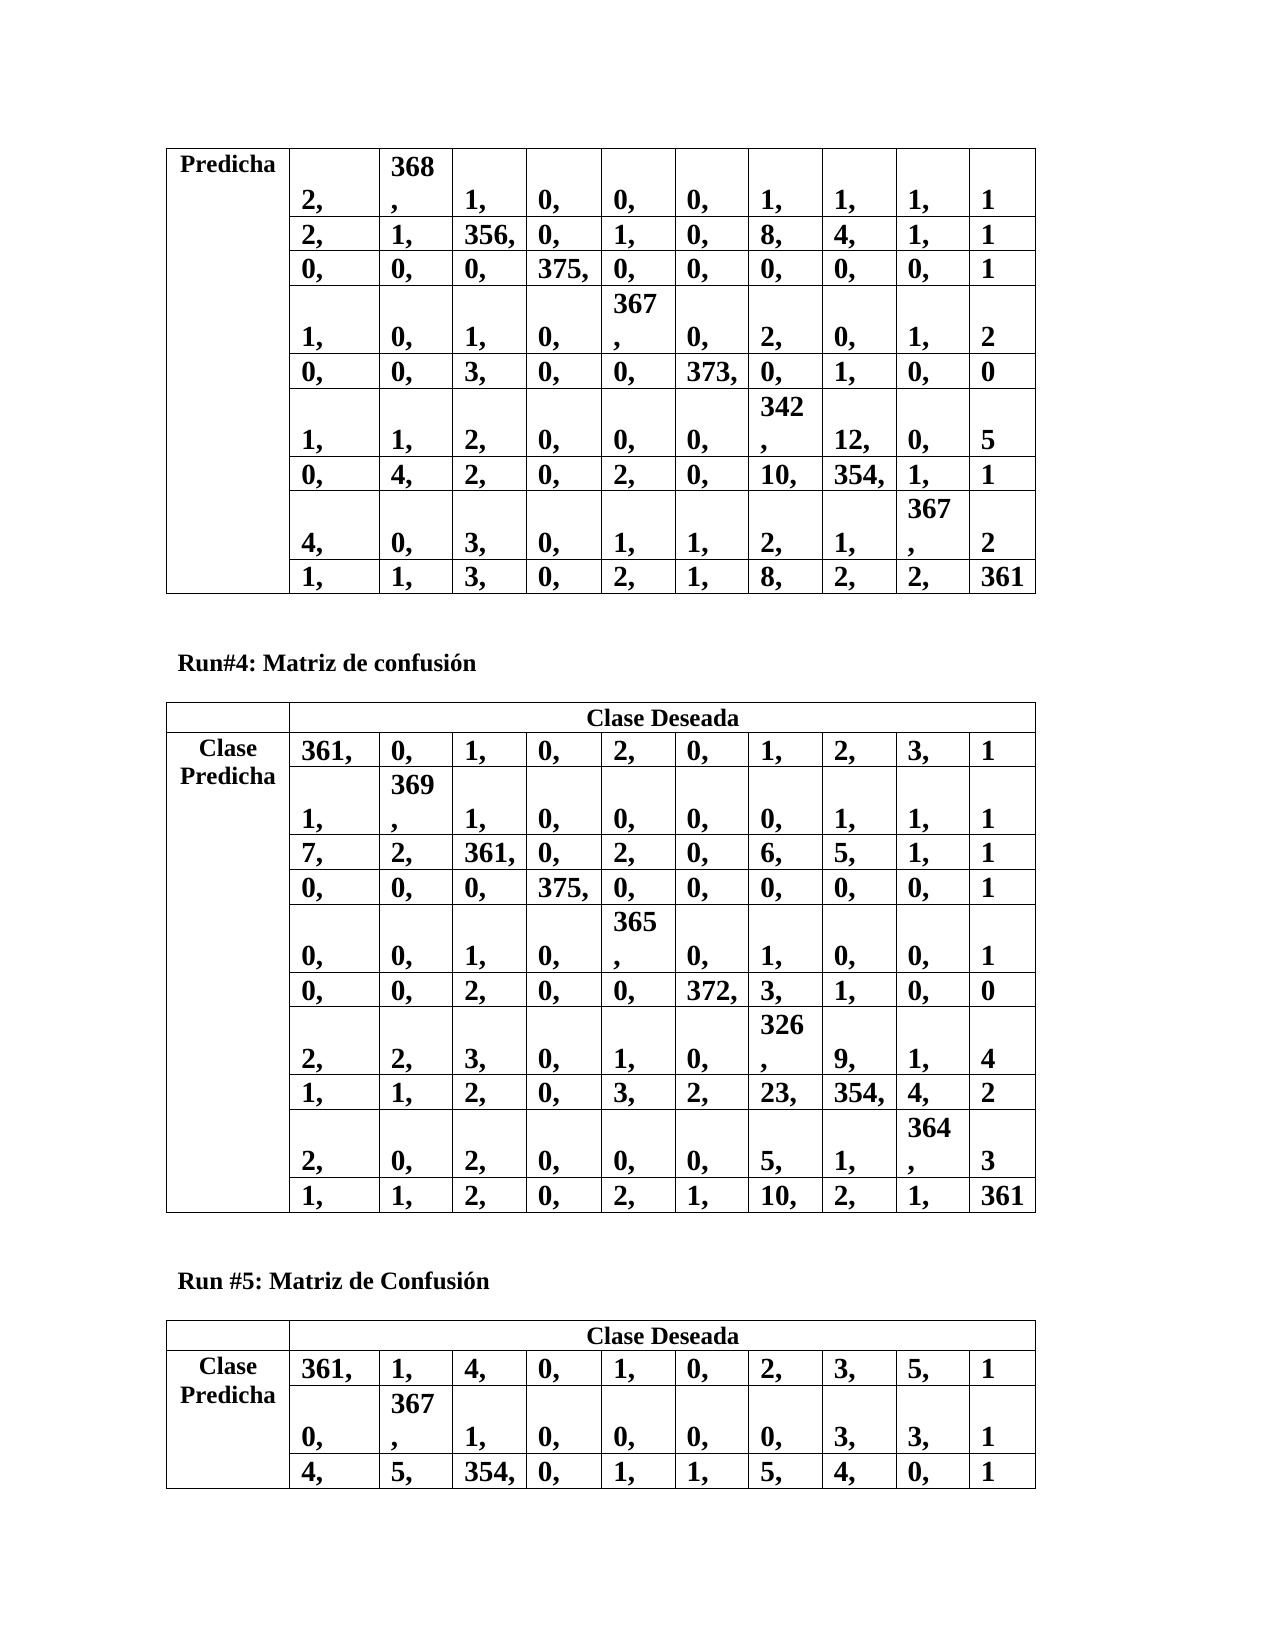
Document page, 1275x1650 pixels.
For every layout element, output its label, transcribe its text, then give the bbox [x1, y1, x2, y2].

table_cell 1, [380, 1075, 452, 1109]
table_cell 361 [970, 560, 1035, 593]
table_cell 1, [453, 286, 526, 353]
table_cell 361 [970, 1178, 1035, 1212]
table_cell 1, [823, 491, 896, 558]
table_cell 0, [676, 1007, 748, 1074]
table_cell 2, [749, 286, 822, 353]
table_cell 1 [970, 251, 1035, 285]
table_cell 5 [970, 389, 1035, 456]
table_cell 0, [380, 905, 452, 972]
table_cell 0, [527, 149, 601, 216]
table_cell 0, [527, 286, 601, 353]
table_cell 2, [290, 149, 379, 216]
table_cell 361, [290, 1351, 379, 1385]
table_cell 367, [380, 1386, 452, 1453]
table_cell 8, [749, 217, 822, 250]
table_cell 367, [602, 286, 675, 353]
table_cell 2 [970, 1075, 1035, 1109]
table_cell 1, [380, 560, 452, 593]
table_cell 0, [380, 354, 452, 388]
table_cell 0, [602, 149, 675, 216]
table_cell 364, [897, 1110, 969, 1177]
table_cell 1, [380, 217, 452, 250]
table_cell 3, [453, 1007, 526, 1074]
table_cell 0, [897, 1454, 969, 1487]
table_cell 23, [749, 1075, 822, 1109]
table_cell 365, [602, 905, 675, 972]
table_cell 3, [453, 560, 526, 593]
table_cell 4, [453, 1351, 526, 1385]
table_cell 0, [897, 905, 969, 972]
table_cell 0, [676, 1386, 748, 1453]
table_cell 0, [380, 251, 452, 285]
table_cell 0, [453, 251, 526, 285]
table_cell 1, [749, 905, 822, 972]
table_cell 0, [602, 389, 675, 456]
table_cell 2, [380, 1007, 452, 1074]
table_cell 1, [602, 1007, 675, 1074]
table_cell 5, [749, 1110, 822, 1177]
table_cell 1, [453, 149, 526, 216]
table_cell 0, [749, 870, 822, 903]
table_cell 1, [602, 491, 675, 558]
table_cell 2, [453, 389, 526, 456]
table_header Clase Deseada [290, 703, 1035, 732]
table_cell 5, [749, 1454, 822, 1487]
table_cell 2, [380, 835, 452, 869]
table_cell 1, [897, 767, 969, 834]
table_cell 1, [453, 1386, 526, 1453]
table_cell 0, [676, 1351, 748, 1385]
table_cell 1, [453, 905, 526, 972]
table_cell 0, [527, 457, 601, 490]
table_cell 0, [676, 457, 748, 490]
table_cell 0, [823, 286, 896, 353]
table_cell 0, [676, 835, 748, 869]
table_cell 5, [823, 835, 896, 869]
table_cell 0, [749, 1386, 822, 1453]
table_cell 1, [897, 1178, 969, 1212]
table_cell 0, [676, 870, 748, 903]
table_cell 3, [453, 491, 526, 558]
table_cell 0, [290, 457, 379, 490]
table_cell 0, [527, 1075, 601, 1109]
table_cell 1 [970, 870, 1035, 903]
table_cell 1, [749, 149, 822, 216]
table_cell 0, [676, 767, 748, 834]
table_cell 2, [602, 560, 675, 593]
table_cell 1, [290, 560, 379, 593]
table_cell 0, [527, 491, 601, 558]
table_cell 0, [380, 733, 452, 766]
table_cell 1, [453, 733, 526, 766]
table_cell 2, [602, 835, 675, 869]
table_cell 0, [290, 973, 379, 1006]
table_cell 2, [290, 217, 379, 250]
table_cell 372, [676, 973, 748, 1006]
table_cell 0, [380, 870, 452, 903]
table_cell 361, [453, 835, 526, 869]
table_cell 0, [676, 733, 748, 766]
table_cell 0, [602, 251, 675, 285]
table_cell 3, [823, 1386, 896, 1453]
table_cell 1, [897, 149, 969, 216]
table_cell 1 [970, 767, 1035, 834]
table_cell 356, [453, 217, 526, 250]
table_cell 2, [749, 491, 822, 558]
table_cell 1 [970, 1386, 1035, 1453]
table_cell 342, [749, 389, 822, 456]
table_cell 0, [527, 389, 601, 456]
table_cell 0, [290, 1386, 379, 1453]
table_cell 2, [823, 1178, 896, 1212]
table_cell 3, [749, 973, 822, 1006]
table_cell 0, [380, 1110, 452, 1177]
table_cell 0, [290, 870, 379, 903]
table_cell 369, [380, 767, 452, 834]
table_cell 1, [290, 767, 379, 834]
table_cell 2, [453, 1178, 526, 1212]
table_cell 0 [970, 973, 1035, 1006]
table_cell 4, [823, 1454, 896, 1487]
table_cell 3, [897, 733, 969, 766]
table_cell 2, [749, 1351, 822, 1385]
table_cell 2 [970, 286, 1035, 353]
table_cell 1, [897, 1007, 969, 1074]
text Run #5: Matriz de Confusión [177, 1266, 1098, 1295]
table_cell 1, [290, 1178, 379, 1212]
table_cell 1, [453, 767, 526, 834]
table_cell 1, [823, 767, 896, 834]
table_cell 1, [290, 389, 379, 456]
table_cell 0, [897, 870, 969, 903]
table_cell 0, [897, 354, 969, 388]
table_cell 0, [602, 870, 675, 903]
table_cell 4, [897, 1075, 969, 1109]
table_cell 0, [749, 251, 822, 285]
table_cell Clase Predicha [167, 1351, 289, 1487]
table_cell 1, [823, 149, 896, 216]
table_cell 1, [602, 1351, 675, 1385]
table_cell 10, [749, 457, 822, 490]
table_cell 2, [602, 733, 675, 766]
table_cell 0, [527, 1351, 601, 1385]
table_cell 0, [823, 251, 896, 285]
table_cell 0, [676, 286, 748, 353]
table_cell 0, [527, 767, 601, 834]
table_cell 2, [897, 560, 969, 593]
table_cell 0, [897, 973, 969, 1006]
table_cell 0, [602, 1110, 675, 1177]
table_cell 367, [897, 491, 969, 558]
table_cell 0, [676, 389, 748, 456]
table_cell 2, [676, 1075, 748, 1109]
table_header [167, 1321, 289, 1350]
table_cell 0, [676, 251, 748, 285]
table_cell 0, [602, 354, 675, 388]
table_cell 0, [676, 1110, 748, 1177]
table_cell 2, [290, 1110, 379, 1177]
table_cell 4, [290, 491, 379, 558]
table_cell 0, [527, 1178, 601, 1212]
table_cell 1, [823, 973, 896, 1006]
table_cell 10, [749, 1178, 822, 1212]
table_cell 0, [602, 767, 675, 834]
table_cell 3, [897, 1386, 969, 1453]
table_cell 354, [453, 1454, 526, 1487]
table_cell 0, [602, 973, 675, 1006]
table_cell 1, [676, 560, 748, 593]
table_cell 0, [602, 1386, 675, 1453]
table_cell 0, [676, 217, 748, 250]
table_cell 4 [970, 1007, 1035, 1074]
table_cell 2, [602, 1178, 675, 1212]
table_cell 5, [897, 1351, 969, 1385]
table_cell 0, [527, 905, 601, 972]
table_cell 368, [380, 149, 452, 216]
table_cell 3, [602, 1075, 675, 1109]
table_cell 3 [970, 1110, 1035, 1177]
table_cell 1, [290, 1075, 379, 1109]
table_cell 2, [290, 1007, 379, 1074]
table_cell Clase Predicha [167, 149, 289, 593]
table_cell 1, [897, 217, 969, 250]
table_header [167, 703, 289, 732]
table_cell 4, [380, 457, 452, 490]
table_cell 1, [823, 354, 896, 388]
table_cell 1, [897, 457, 969, 490]
table_cell 0, [453, 870, 526, 903]
table_cell 1 [970, 733, 1035, 766]
table_cell 0, [380, 491, 452, 558]
table_cell 1, [823, 1110, 896, 1177]
table_cell 1, [676, 1454, 748, 1487]
table_cell 1 [970, 835, 1035, 869]
table_cell Clase Predicha [167, 733, 289, 1212]
table_header Clase Deseada [290, 1321, 1035, 1350]
table_cell 0, [290, 905, 379, 972]
table_cell 1 [970, 1351, 1035, 1385]
table_cell 1, [380, 1178, 452, 1212]
table_cell 1 [970, 905, 1035, 972]
table_cell 0, [527, 835, 601, 869]
table_cell 2, [823, 733, 896, 766]
table_cell 0, [749, 767, 822, 834]
table_cell 0, [527, 1007, 601, 1074]
table_cell 354, [823, 457, 896, 490]
table_cell 0, [380, 973, 452, 1006]
table_cell 0, [380, 286, 452, 353]
table_cell 1, [380, 1351, 452, 1385]
table_cell 6, [749, 835, 822, 869]
table_cell 1 [970, 1454, 1035, 1487]
text Run#4: Matriz de confusión [177, 648, 1098, 677]
table_cell 4, [823, 217, 896, 250]
table_cell 373, [676, 354, 748, 388]
table_cell 0, [527, 1386, 601, 1453]
table_cell 1, [602, 217, 675, 250]
table_cell 0, [823, 870, 896, 903]
table_cell 2, [453, 457, 526, 490]
table_cell 0, [290, 251, 379, 285]
table_cell 7, [290, 835, 379, 869]
table_cell 1, [380, 389, 452, 456]
table_cell 12, [823, 389, 896, 456]
table_cell 1, [290, 286, 379, 353]
table_cell 326, [749, 1007, 822, 1074]
table_cell 0, [749, 354, 822, 388]
table_cell 375, [527, 870, 601, 903]
table_cell 1, [897, 286, 969, 353]
table_cell 1, [897, 835, 969, 869]
table_cell 1, [602, 1454, 675, 1487]
table_cell 0, [527, 354, 601, 388]
table_cell 1 [970, 457, 1035, 490]
table_cell 1 [970, 149, 1035, 216]
table_cell 361, [290, 733, 379, 766]
table_cell 1, [676, 1178, 748, 1212]
table_cell 0, [676, 905, 748, 972]
table_cell 0, [676, 149, 748, 216]
table_cell 0, [527, 1454, 601, 1487]
table_cell 2 [970, 491, 1035, 558]
table_cell 2, [602, 457, 675, 490]
table_cell 0, [897, 251, 969, 285]
table_cell 0, [823, 905, 896, 972]
table_cell 9, [823, 1007, 896, 1074]
table_cell 0, [527, 973, 601, 1006]
table_cell 0, [527, 1110, 601, 1177]
table_cell 354, [823, 1075, 896, 1109]
table_cell 2, [453, 973, 526, 1006]
table_cell 5, [380, 1454, 452, 1487]
table_cell 8, [749, 560, 822, 593]
table_cell 0, [897, 389, 969, 456]
table_cell 4, [290, 1454, 379, 1487]
table_cell 0, [527, 217, 601, 250]
table_cell 1 [970, 217, 1035, 250]
table_cell 1, [749, 733, 822, 766]
table_cell 2, [823, 560, 896, 593]
table_cell 0, [290, 354, 379, 388]
table_cell 3, [823, 1351, 896, 1385]
table_cell 2, [453, 1110, 526, 1177]
table_cell 0 [970, 354, 1035, 388]
table_cell 0, [527, 560, 601, 593]
table_cell 375, [527, 251, 601, 285]
table_cell 3, [453, 354, 526, 388]
table_cell 0, [527, 733, 601, 766]
table_cell 1, [676, 491, 748, 558]
table_cell 2, [453, 1075, 526, 1109]
